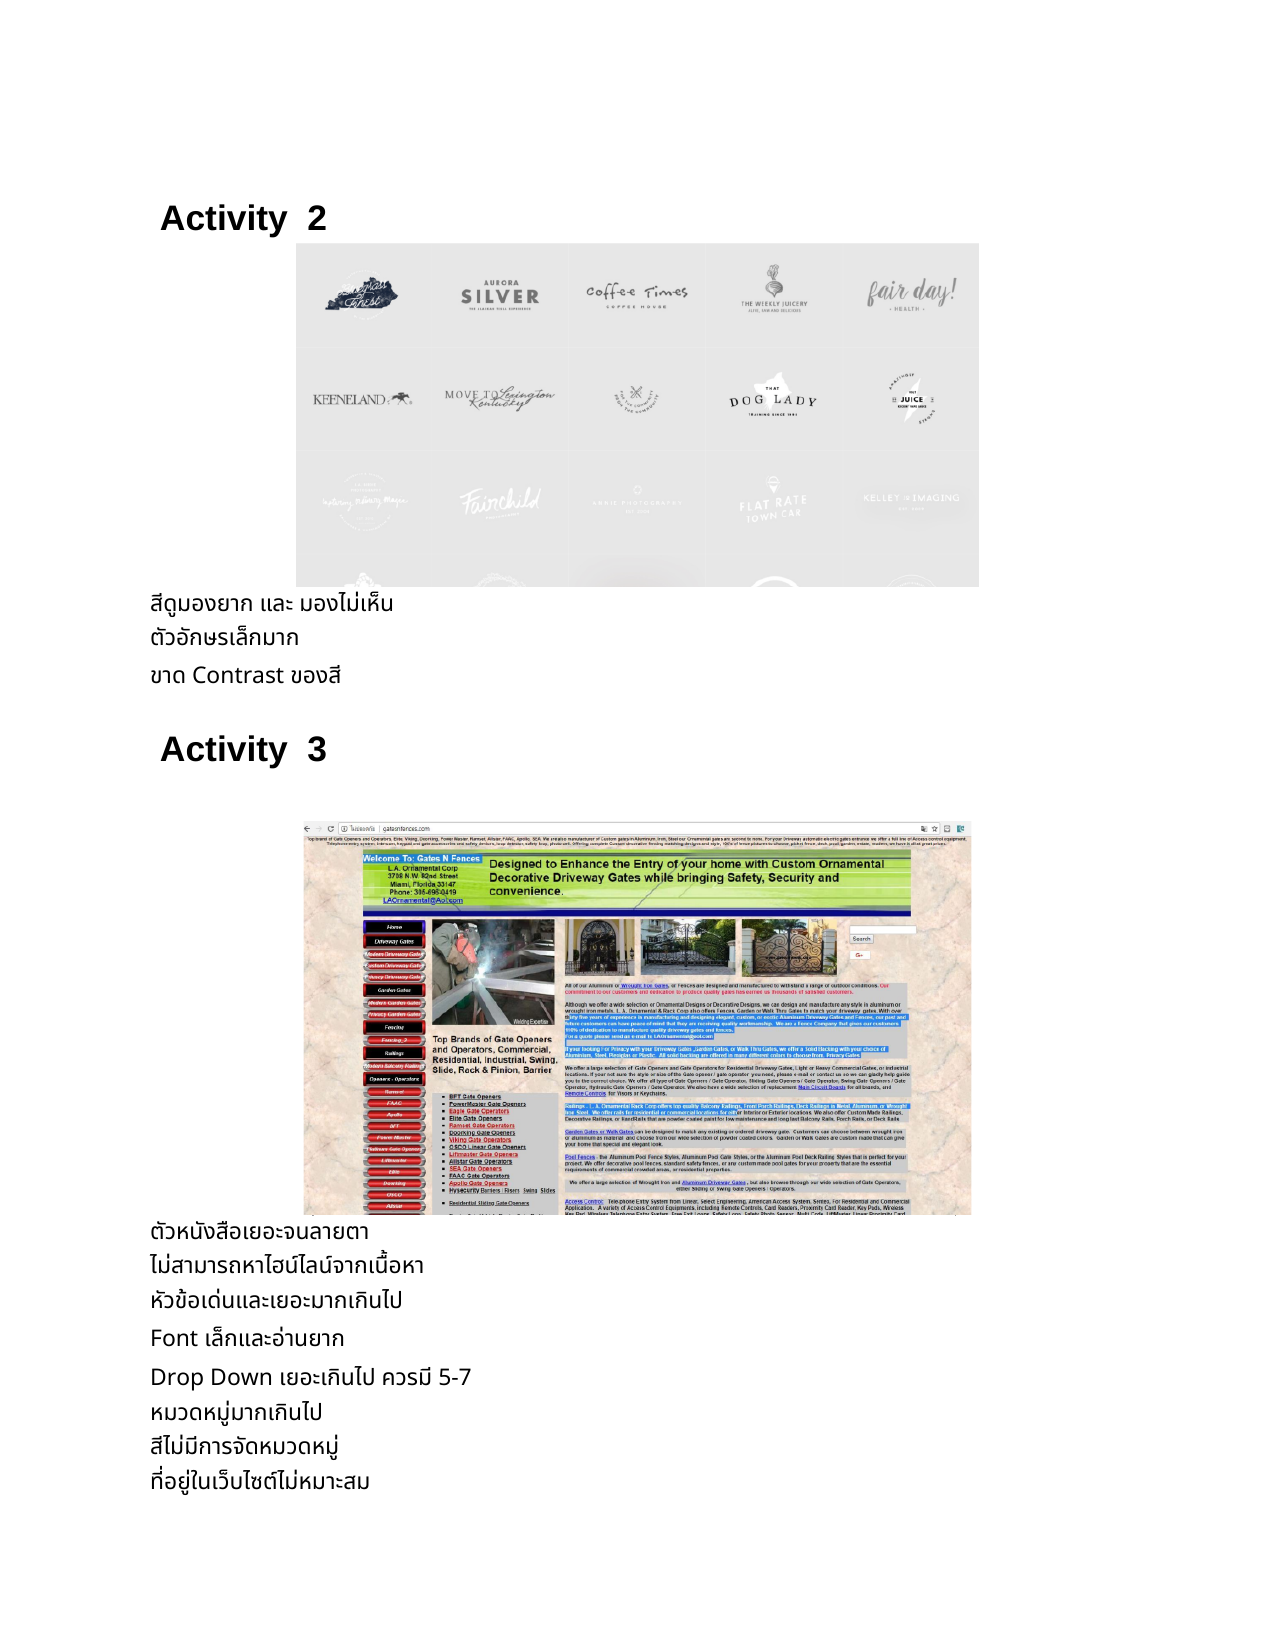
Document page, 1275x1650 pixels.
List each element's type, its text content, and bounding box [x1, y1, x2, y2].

text สีไม่มีการจัดหมวดหมู่ [150, 1434, 1125, 1464]
picture [303, 821, 972, 1216]
text ที่อยู่ในเว็บไซต์ไม่หมาะสม [150, 1468, 1125, 1498]
text Activity 3 [150, 728, 1125, 769]
text ตัวอักษรเล็กมาก [150, 625, 1125, 655]
picture [296, 243, 979, 587]
text Font เล็กและอ่านยาก [150, 1322, 1125, 1356]
text Drop Down เยอะเกินไป ควรมี 5-7 [150, 1361, 1125, 1395]
text ตัวหนังสือเยอะจนลายตา [150, 1219, 1125, 1249]
text สีดูมองยาก และ มองไม่เห็น [150, 590, 1125, 620]
text หมวดหมู่มากเกินไป [150, 1400, 1125, 1430]
text หัวข้อเด่นและเยอะมากเกินไป [150, 1288, 1125, 1318]
text Activity 2 [150, 197, 1125, 237]
text ขาด Contrast ของสี [150, 659, 1125, 693]
text ไม่สามารถหาไฮน์ไลน์จากเนื้อหา [150, 1253, 1125, 1283]
